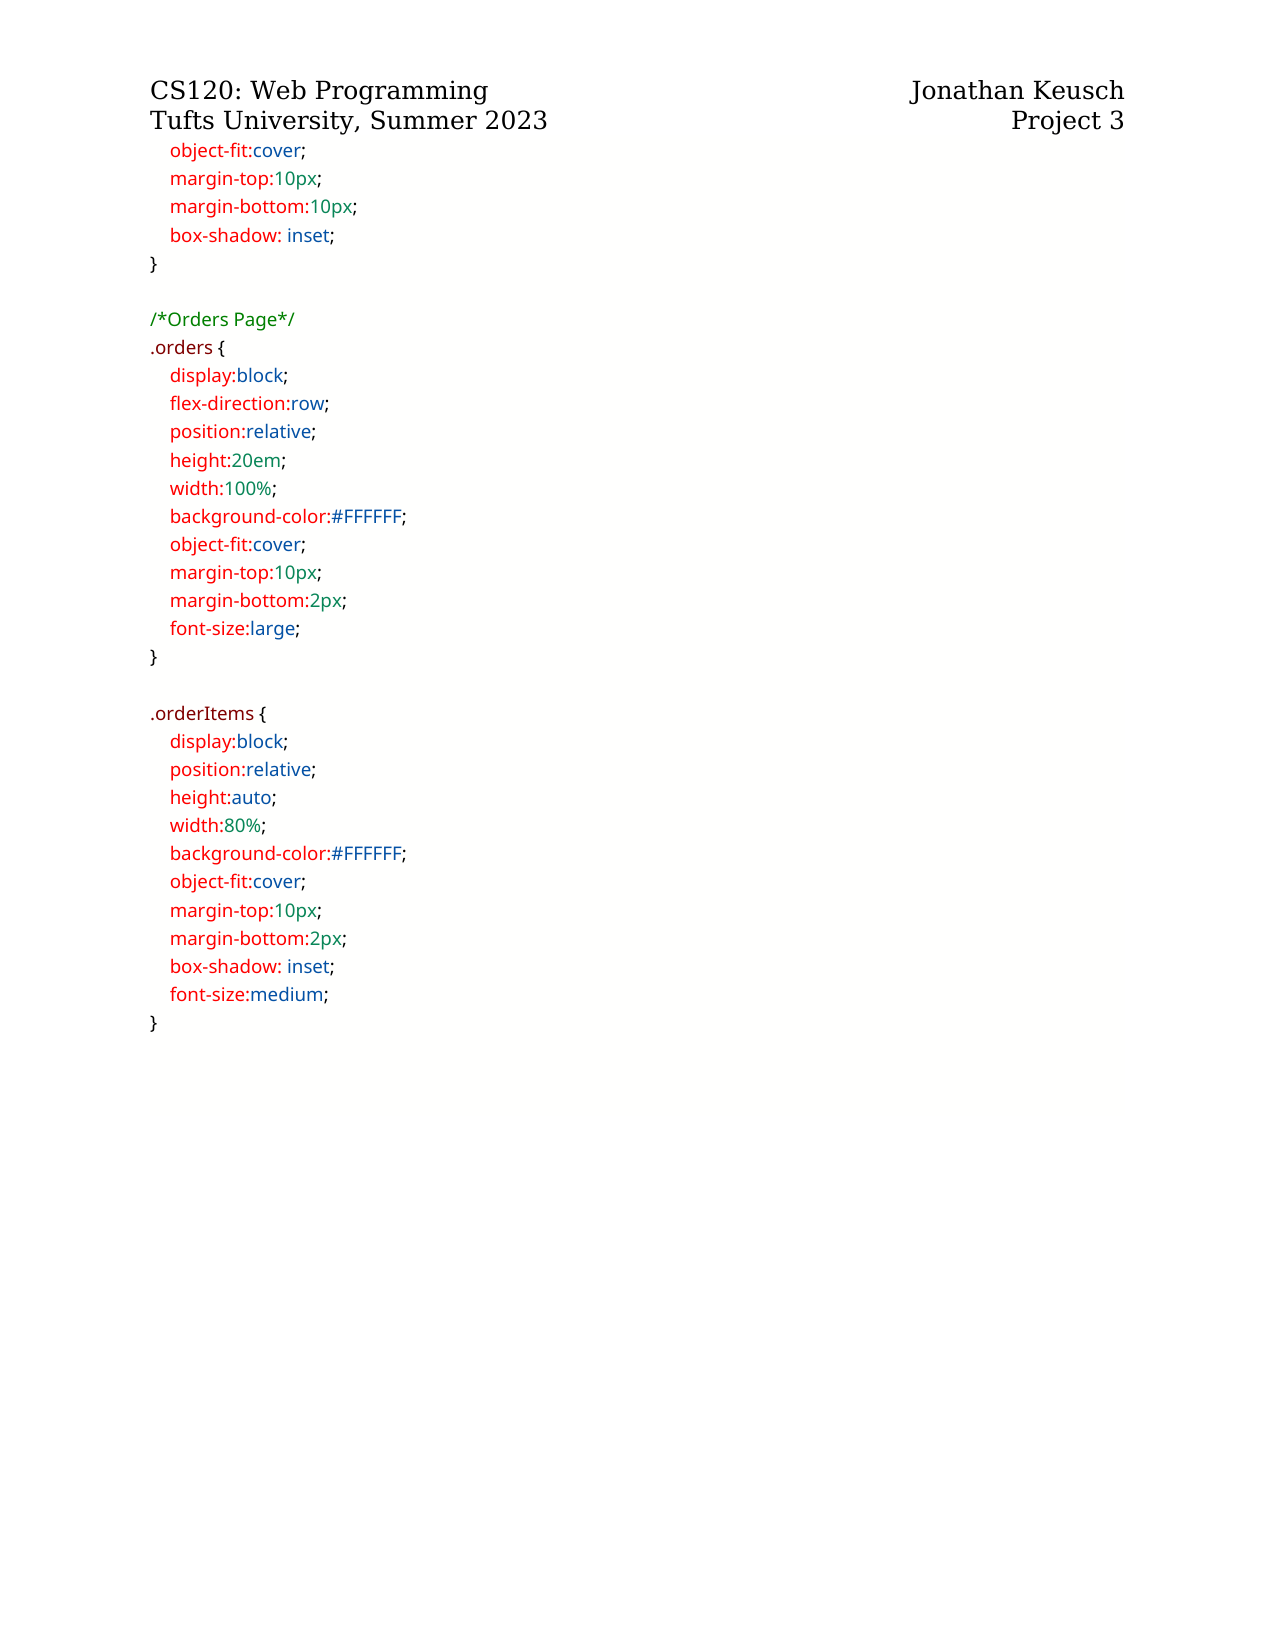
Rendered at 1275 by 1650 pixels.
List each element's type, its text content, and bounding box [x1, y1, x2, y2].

text margin-bottom:10px; [150, 191, 1125, 219]
text display:block; [150, 726, 1125, 754]
text object-fit:cover; [150, 866, 1125, 894]
text position:relative; [150, 754, 1125, 782]
text } [150, 247, 1125, 276]
text object-fit:cover; [150, 135, 1125, 163]
text height:auto; [150, 782, 1125, 810]
text margin-bottom:2px; [150, 922, 1125, 951]
text .orders { [150, 332, 1125, 360]
text margin-top:10px; [150, 163, 1125, 191]
text } [150, 641, 1125, 669]
text width:80%; [150, 810, 1125, 838]
text background-color:#FFFFFF; [150, 838, 1125, 866]
text object-fit:cover; [150, 529, 1125, 557]
text margin-top:10px; [150, 894, 1125, 922]
text margin-top:10px; [150, 557, 1125, 585]
text /*Orders Page*/ [150, 304, 1125, 332]
text display:block; [150, 360, 1125, 388]
text font-size:large; [150, 613, 1125, 641]
text flex-direction:row; [150, 388, 1125, 416]
text margin-bottom:2px; [150, 585, 1125, 613]
text height:20em; [150, 444, 1125, 472]
text } [150, 1007, 1125, 1035]
text .orderItems { [150, 697, 1125, 726]
text width:100%; [150, 472, 1125, 501]
text background-color:#FFFFFF; [150, 501, 1125, 529]
text box-shadow: inset; [150, 219, 1125, 247]
text position:relative; [150, 416, 1125, 444]
text font-size:medium; [150, 979, 1125, 1007]
text box-shadow: inset; [150, 951, 1125, 979]
